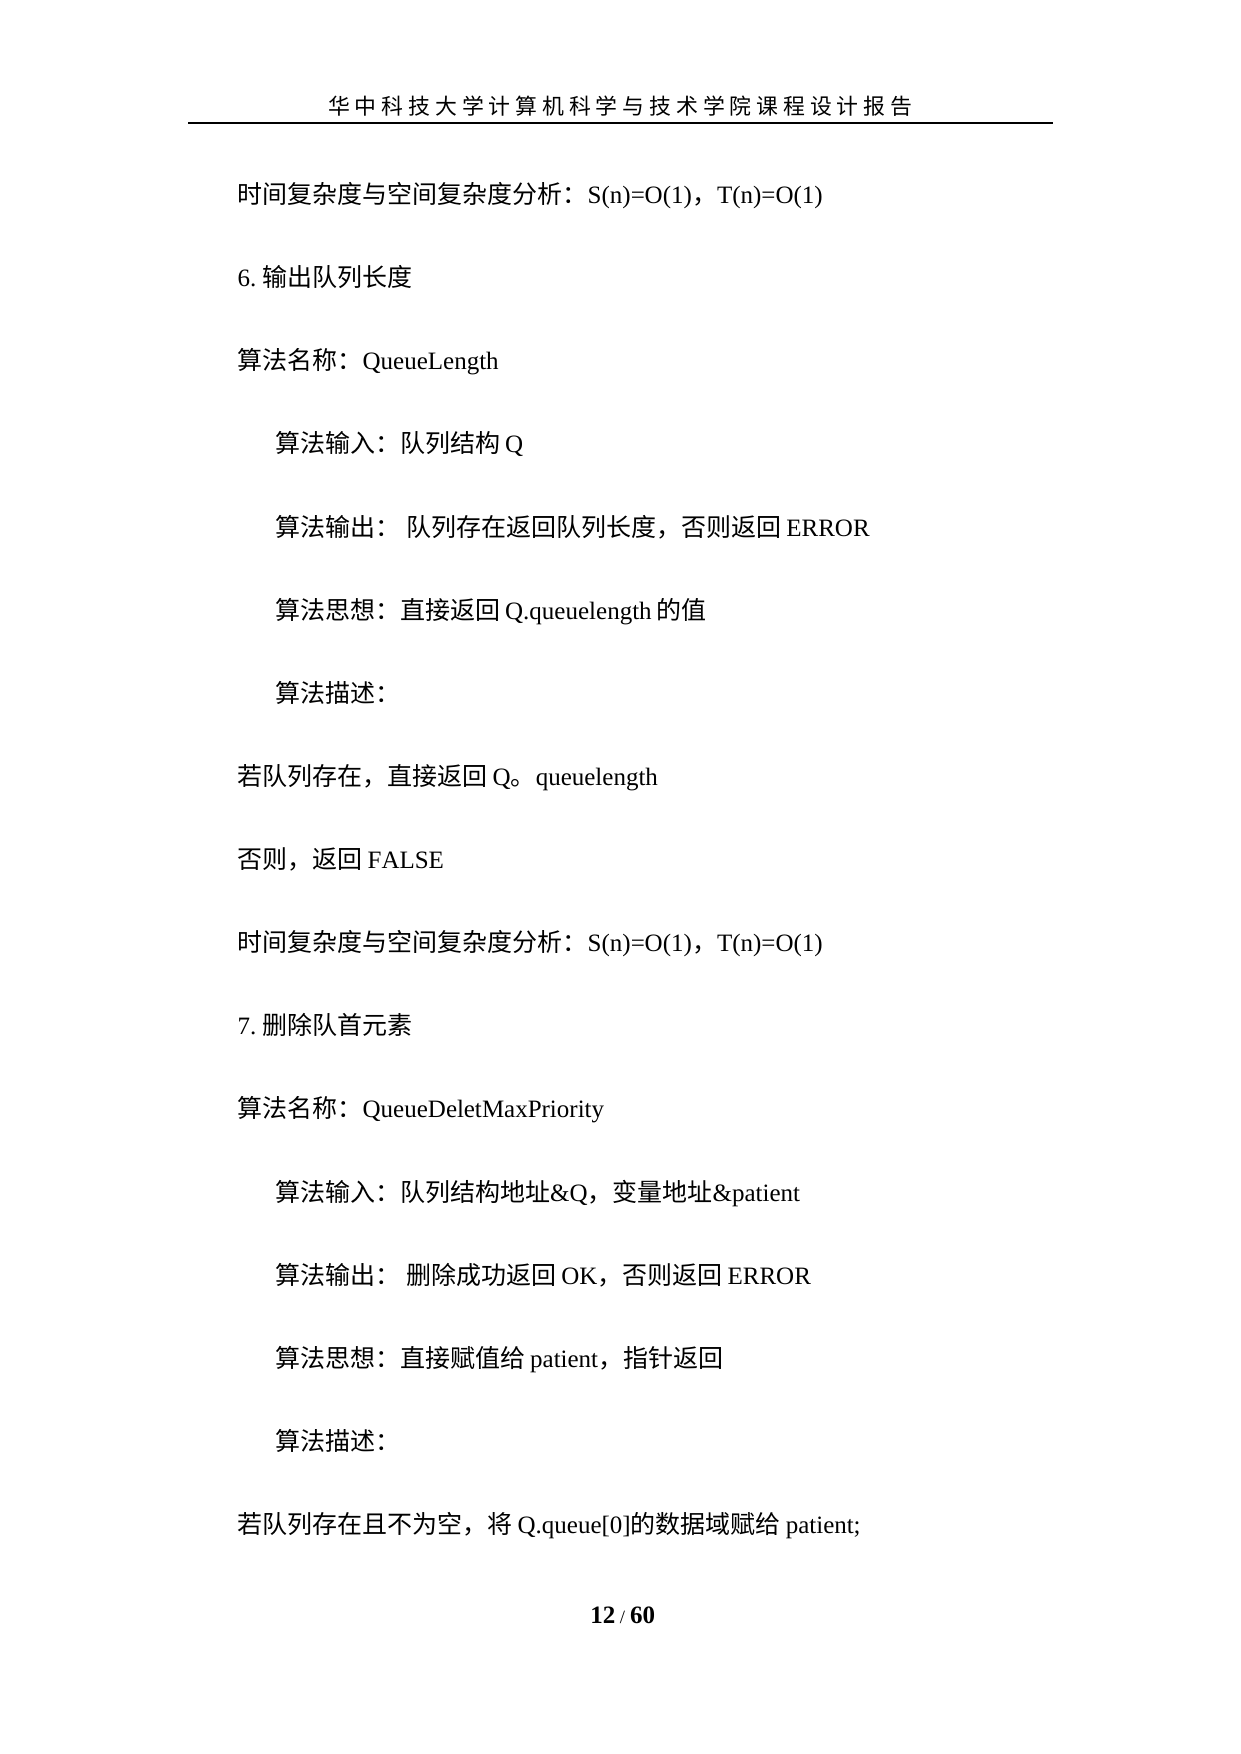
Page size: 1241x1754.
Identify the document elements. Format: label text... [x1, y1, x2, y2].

text 算法思想：直接返回Q.queuelength的值 [187, 576, 1053, 641]
text 算法输入：队列结构Q [187, 409, 1053, 474]
text 算法输出： 队列存在返回队列长度，否则返回ERROR [187, 493, 1053, 558]
text 算法思想：直接赋值给patient，指针返回 [187, 1324, 1053, 1389]
text 算法输出： 删除成功返回OK，否则返回ERROR [187, 1241, 1053, 1306]
text 时间复杂度与空间复杂度分析：S(n)=O(1)，T(n)=O(1) [187, 160, 1053, 225]
text 若队列存在且不为空，将Q.queue[0]的数据域赋给patient; [187, 1490, 1053, 1555]
text 7. 删除队首元素 [187, 991, 1053, 1056]
text 算法名称：QueueDeletMaxPriority [187, 1074, 1053, 1139]
text 算法名称：QueueLength [187, 326, 1053, 391]
text 时间复杂度与空间复杂度分析：S(n)=O(1)，T(n)=O(1) [187, 908, 1053, 973]
text 算法输入：队列结构地址&Q，变量地址&patient [187, 1158, 1053, 1223]
text 算法描述： [187, 1407, 1053, 1472]
text 否则，返回FALSE [187, 825, 1053, 890]
text 若队列存在，直接返回Q。queuelength [187, 742, 1053, 807]
text 算法描述： [187, 659, 1053, 724]
text 6. 输出队列长度 [187, 243, 1053, 308]
